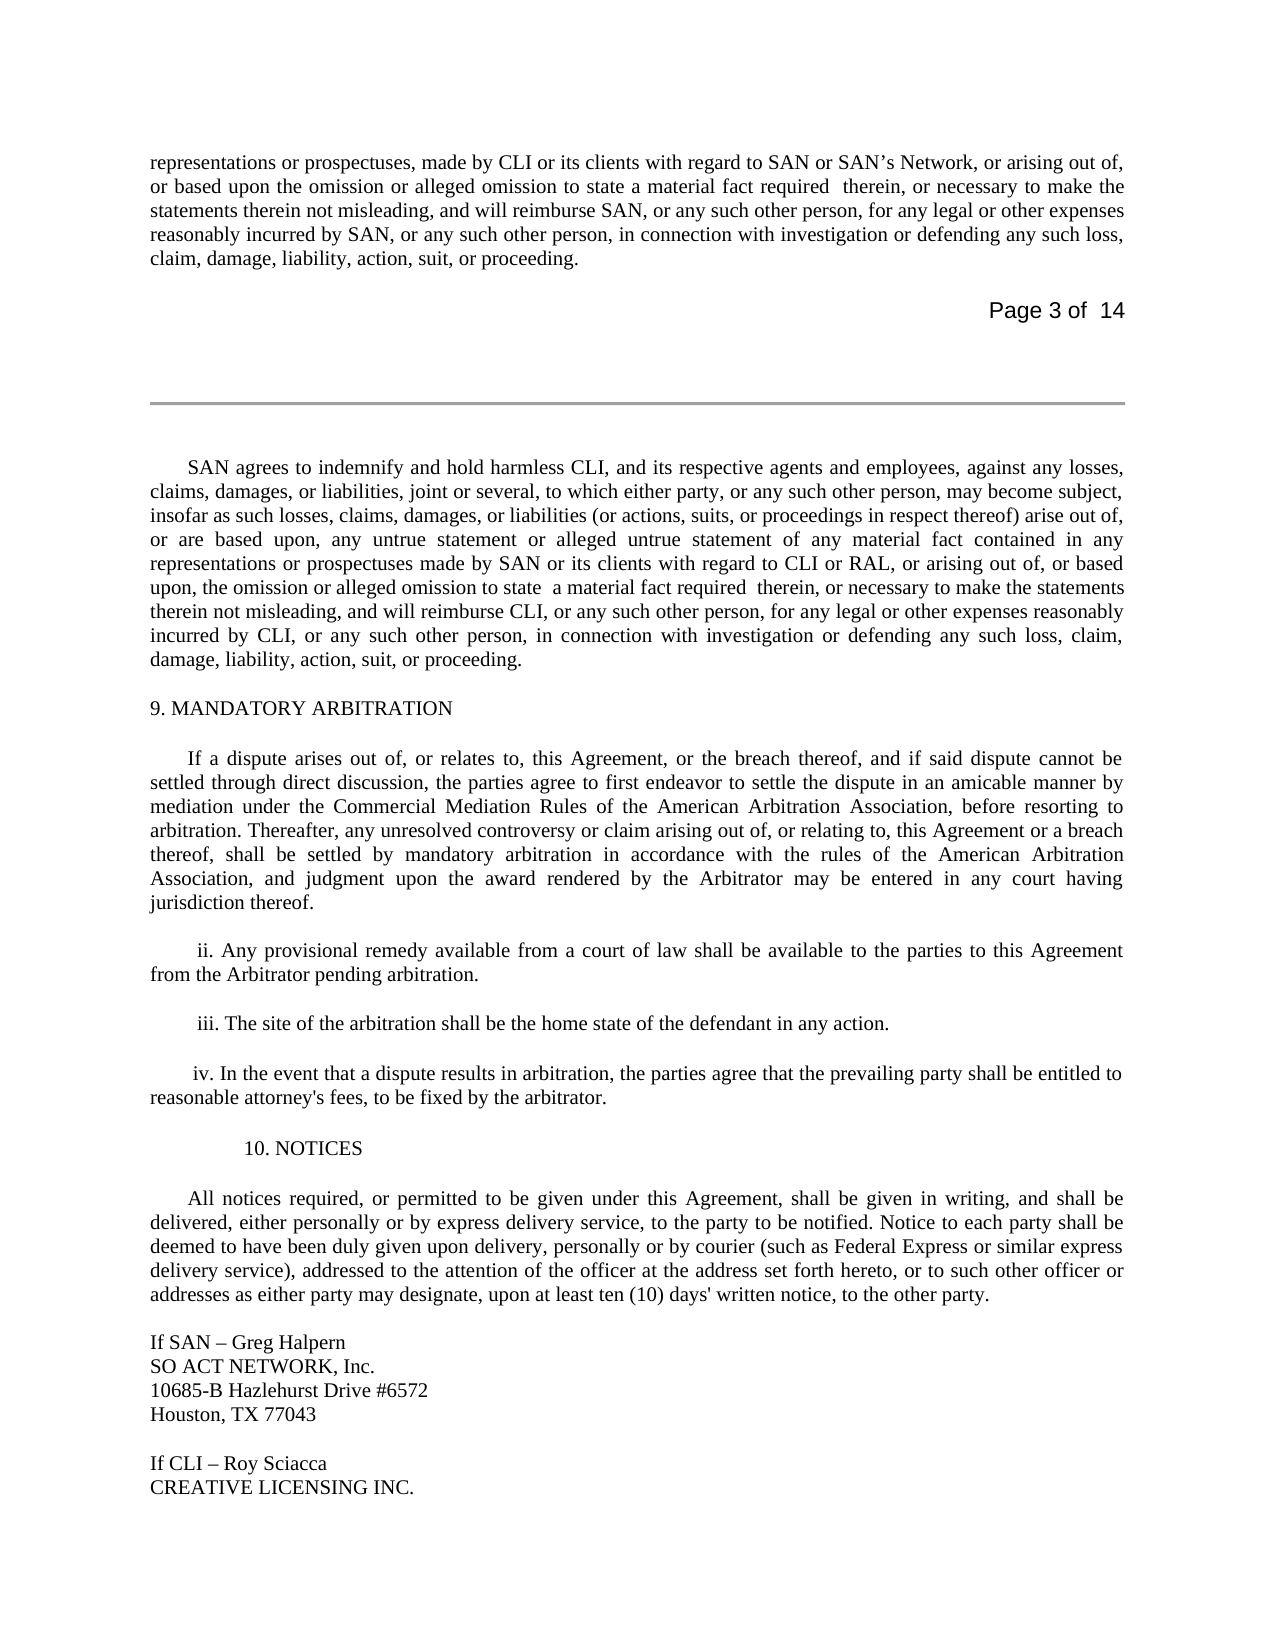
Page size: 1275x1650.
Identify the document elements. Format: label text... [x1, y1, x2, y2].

text If CLI – Roy Sciacca [150, 1451, 1125, 1474]
text 9. MANDATORY ARBITRATION [150, 695, 1125, 719]
text If SAN – Greg Halpern [150, 1330, 1125, 1354]
text All notices required, or permitted to be given under this Agreement, shall be given in writing, and shall be delivered, either personally or by express delivery service, to the party to be notified. Notice to each party shall be deemed to have been duly given upon delivery, personally or by courier (such as Federal Express or similar express delivery service), addressed to the attention of the officer at the address set forth hereto, or to such other officer or addresses as either party may designate, upon at least ten (10) days' written notice, to the other party. [150, 1186, 1125, 1306]
text iii. The site of the arbitration shall be the home state of the defendant in any action. [150, 1011, 1125, 1034]
text iv. In the event that a dispute results in arbitration, the parties agree that the prevailing party shall be entitled to reasonable attorney's fees, to be fixed by the arbitrator. [150, 1061, 1125, 1109]
text 10. NOTICES [150, 1135, 1125, 1159]
text SO ACT NETWORK, Inc. [150, 1354, 1125, 1378]
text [150, 150, 1125, 270]
text 10685-B Hazlehurst Drive #6572 [150, 1378, 1125, 1402]
text If a dispute arises out of, or relates to, this Agreement, or the breach thereof, and if said dispute cannot be settled through direct discussion, the parties agree to first endeavor to settle the dispute in an amicable manner by mediation under the Commercial Mediation Rules of the American Arbitration Association, before resorting to arbitration. Thereafter, any unresolved controversy or claim arising out of, or relating to, this Agreement or a breach thereof, shall be settled by mandatory arbitration in accordance with the rules of the American Arbitration Association, and judgment upon the award rendered by the Arbitrator may be entered in any court having jurisdiction thereof. [150, 746, 1125, 914]
text SAN agrees to indemnify and hold harmless CLI, and its respective agents and employees, against any losses, claims, damages, or liabilities, joint or several, to which either party, or any such other person, may become subject, insofar as such losses, claims, damages, or liabilities (or actions, suits, or proceedings in respect thereof) arise out of, or are based upon, any untrue statement or alleged untrue statement of any material fact contained in any representations or prospectuses made by SAN or its clients with regard to CLI or RAL, or arising out of, or based upon, the omission or alleged omission to state a material fact required therein, or necessary to make the statements therein not misleading, and will reimburse CLI, or any such other person, for any legal or other expenses reasonably incurred by CLI, or any such other person, in connection with investigation or defending any such loss, claim, damage, liability, action, suit, or proceeding. [150, 455, 1125, 671]
text CREATIVE LICENSING INC. [150, 1474, 1125, 1499]
text Houston, TX 77043 [150, 1402, 1125, 1426]
text ii. Any provisional remedy available from a court of law shall be available to the parties to this Agreement from the Arbitrator pending arbitration. [150, 938, 1125, 986]
text Page 3 of 14 [150, 297, 1125, 323]
